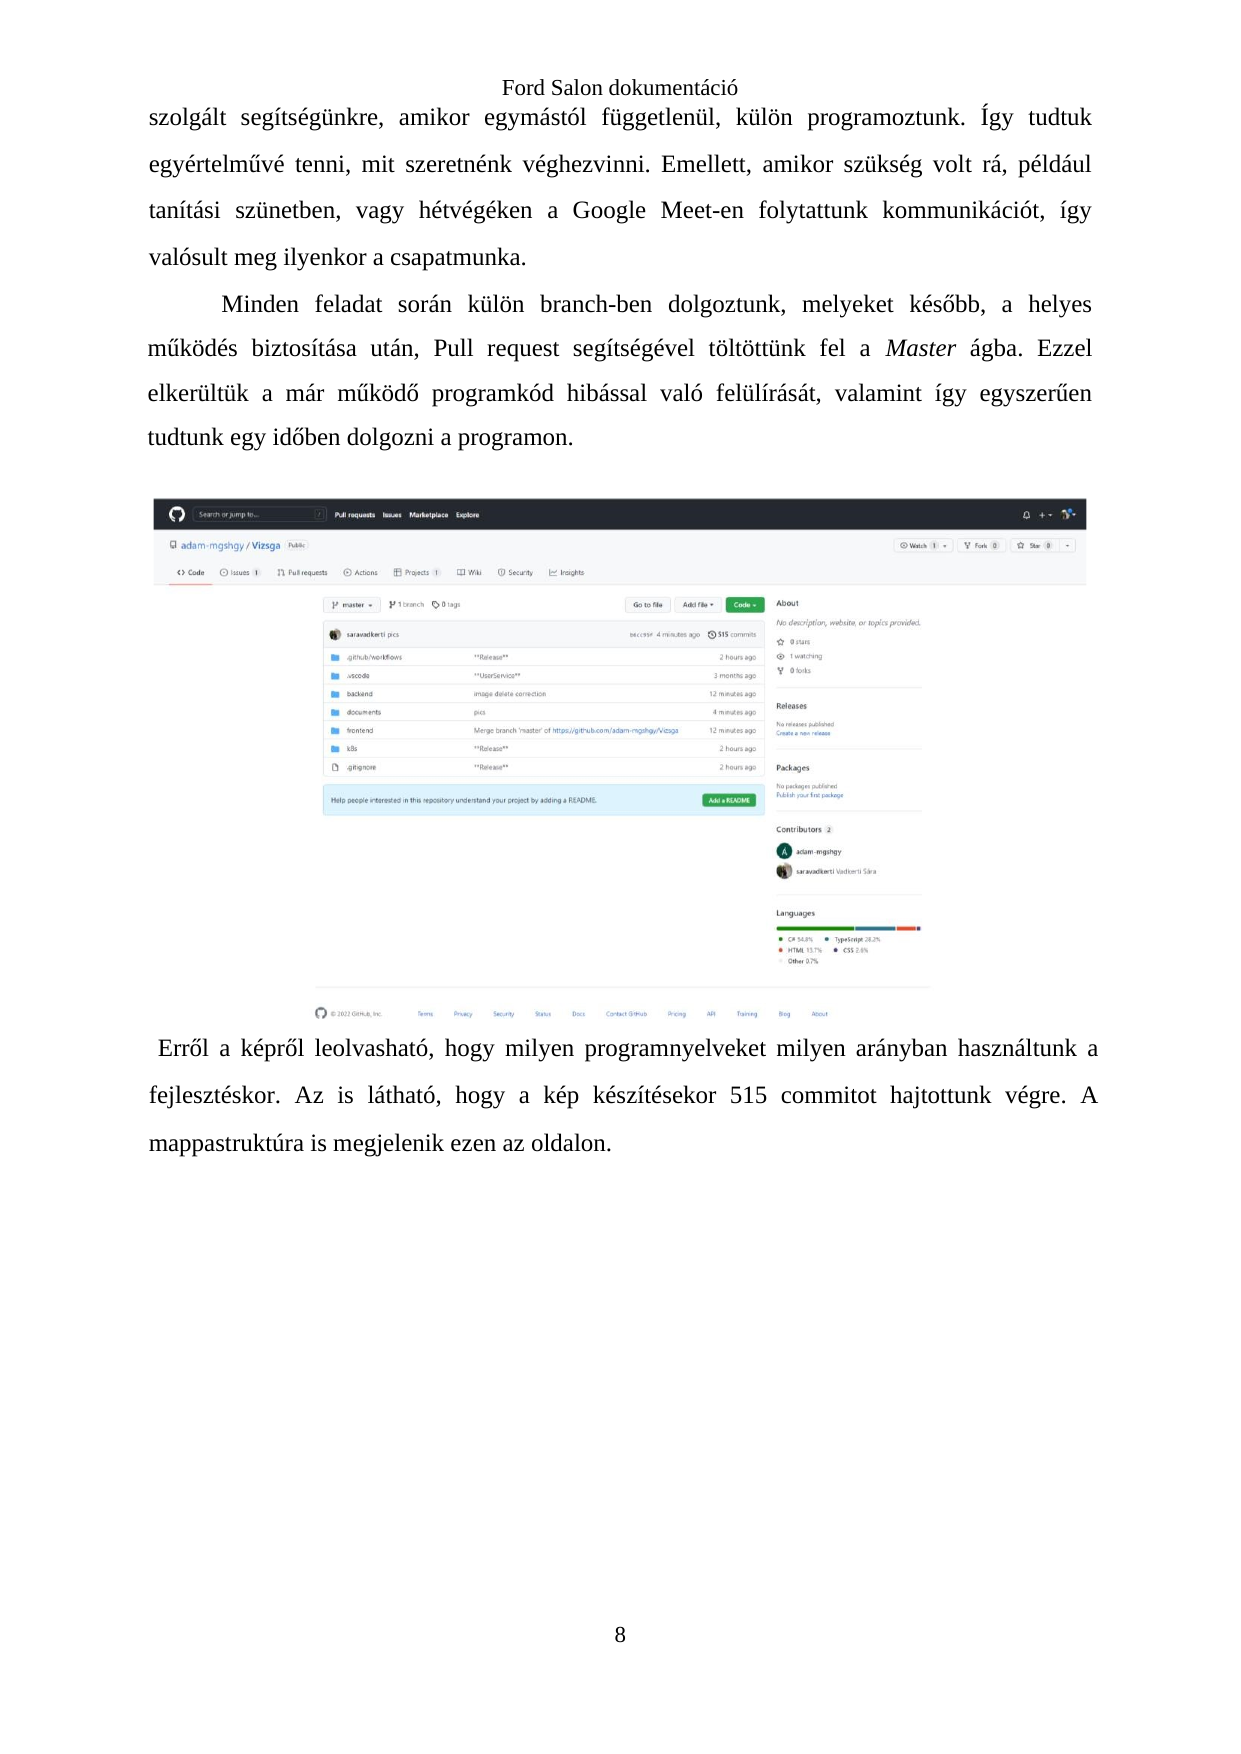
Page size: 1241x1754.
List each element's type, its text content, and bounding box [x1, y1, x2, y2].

picture [153, 497, 1087, 1019]
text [147, 102, 1093, 271]
text Erről a képről leolvasható, hogy milyen programnyelveket milyen arányban használtunk a fejlesztéskor. Az is látható, hogy a kép készítésekor 515 commitot hajtottunk végre. A mappastruktúra is megjelenik ezen az oldalon. [147, 1033, 1099, 1157]
text Minden feladat során külön branch-ben dolgoztunk, melyeket később, a helyes működés biztosítása után, Pull request segítségével töltöttünk fel a Master ágba. Ezzel elkerültük a már működő programkód hibással való felülírását, valamint így egyszerűen tudtunk egy időben dolgozni a programon. [147, 289, 1093, 451]
